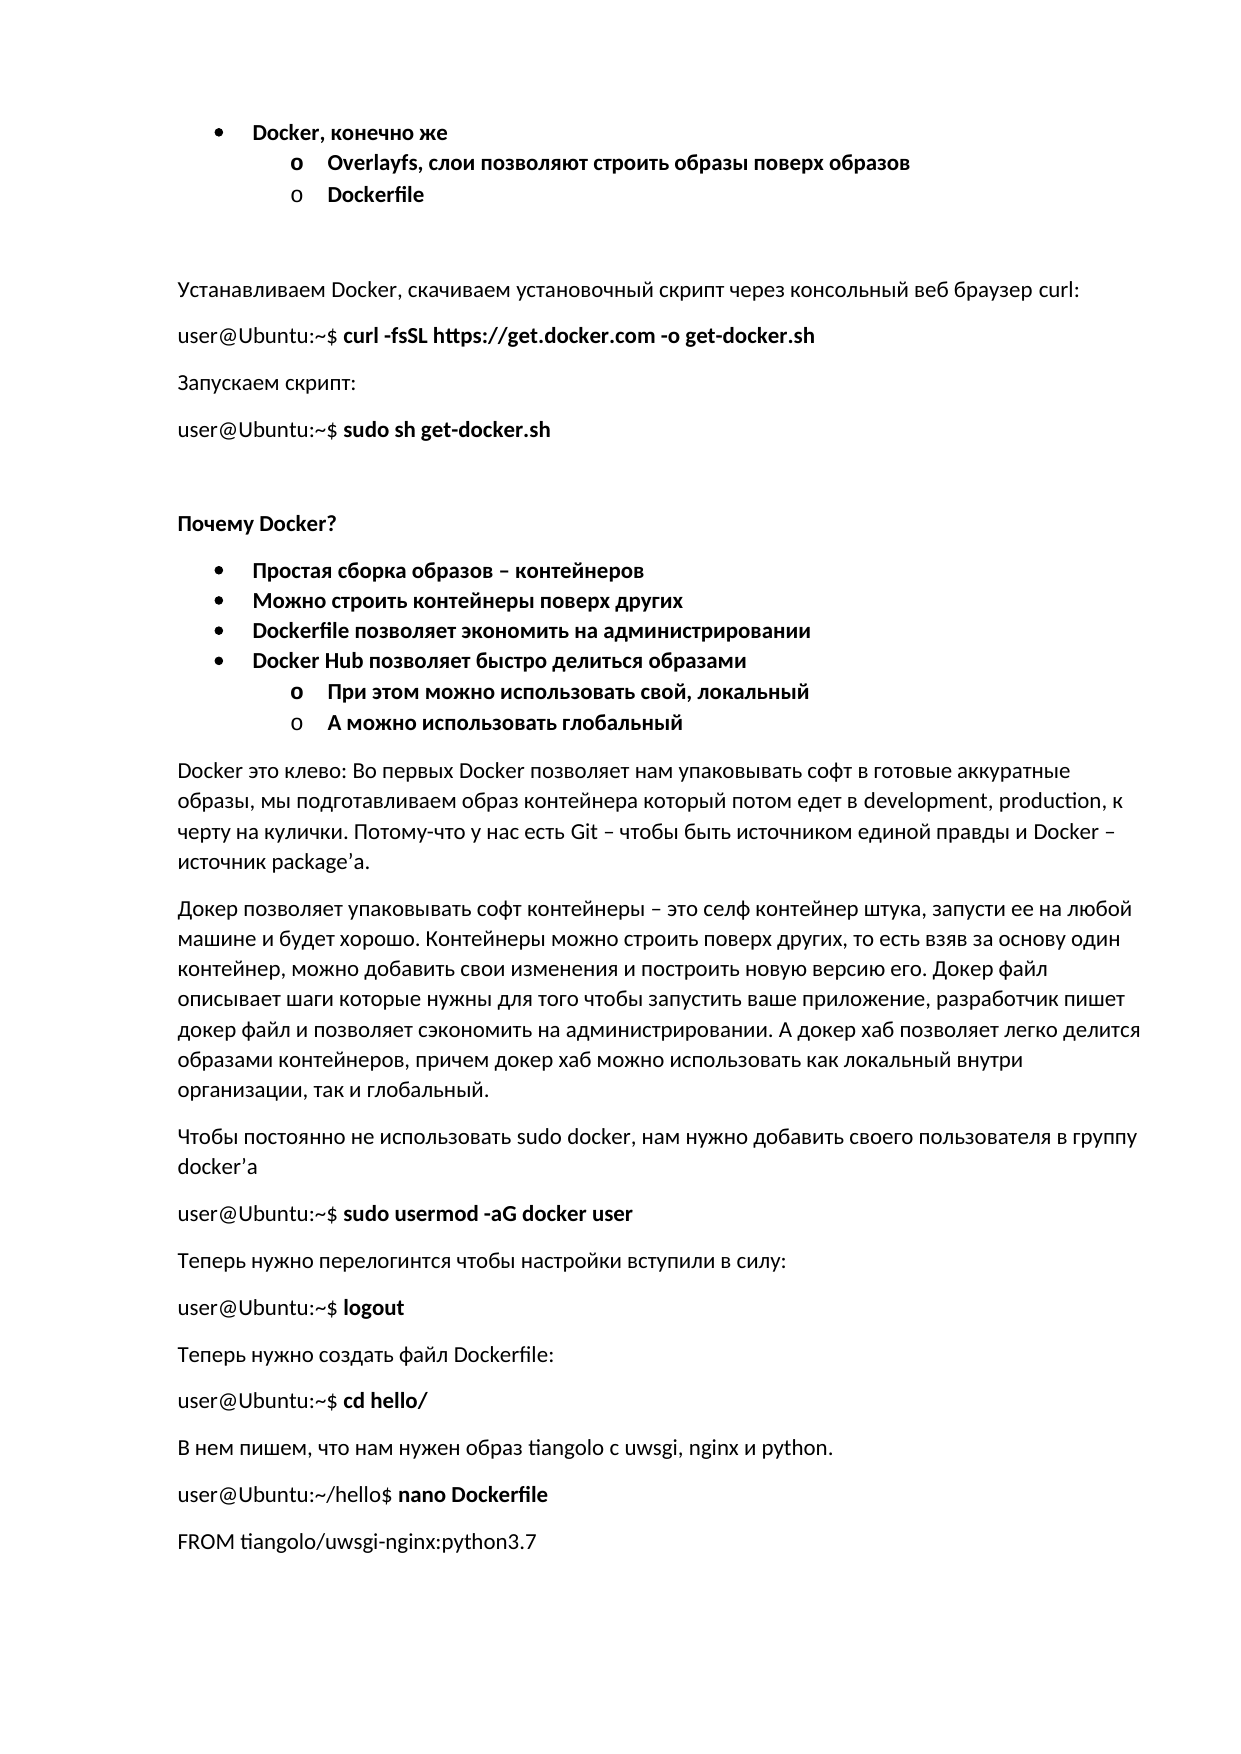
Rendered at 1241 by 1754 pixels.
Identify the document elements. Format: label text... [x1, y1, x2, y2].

list Простая сборка образов – контейнеров [215, 556, 1152, 584]
text user@Ubuntu:~$ sudo sh get-docker.sh [177, 415, 1152, 443]
text Почему Docker? [177, 509, 1152, 537]
list Docker, конечно же [215, 118, 1152, 146]
text Docker это клево: Во первых Docker позволяет нам упаковывать софт в готовые аккуратные образы, мы подготавливаем образ контейнера который потом едет в development, production, к черту на кулички. Потому-что у нас есть Git – чтобы быть источником единой правды и Docker – источник package’а. [177, 756, 1152, 875]
text user@Ubuntu:~$ curl -fsSL https://get.docker.com -o get-docker.sh [177, 322, 1152, 350]
text user@Ubuntu:~$ sudo usermod -aG docker user [177, 1199, 1152, 1227]
list Dockerfile позволяет экономить на администрировании [215, 616, 1152, 644]
text В нем пишем, что нам нужен образ tiangolo c uwsgi, nginx и python. [177, 1433, 1152, 1462]
text Теперь нужно создать файл Dockerfile: [177, 1340, 1152, 1368]
list При этом можно использовать свой, локальный [290, 677, 1152, 706]
text FROM tiangolo/uwsgi-nginx:python3.7 [177, 1527, 1152, 1555]
list Можно строить контейнеры поверх других [215, 586, 1152, 614]
text Запускаем скрипт: [177, 368, 1152, 397]
text user@Ubuntu:~$ cd hello/ [177, 1387, 1152, 1415]
text Теперь нужно перелогинтся чтобы настройки вступили в силу: [177, 1246, 1152, 1274]
list Overlayfs, слои позволяют строить образы поверх образов [290, 148, 1152, 177]
text Чтобы постоянно не использовать sudo docker, нам нужно добавить своего пользователя в группу docker’a [177, 1122, 1152, 1180]
text Докер позволяет упаковывать софт контейнеры – это селф контейнер штука, запусти ее на любой машине и будет хорошо. Контейнеры можно строить поверх других, то есть взяв за основу один контейнер, можно добавить свои изменения и построить новую версию его. Докер файл описывает шаги которые нужны для того чтобы запустить ваше приложение, разработчик пишет докер файл и позволяет сэкономить на администрировании. А докер хаб позволяет легко делится образами контейнеров, причем докер хаб можно использовать как локальный внутри организации, так и глобальный. [177, 894, 1152, 1103]
list Dockerfile [290, 180, 1152, 209]
text user@Ubuntu:~/hello$ nano Dockerfile [177, 1480, 1152, 1508]
list Docker Hub позволяет быстро делиться образами [215, 647, 1152, 675]
list А можно использовать глобальный [290, 708, 1152, 737]
text user@Ubuntu:~$ logout [177, 1293, 1152, 1321]
text Устанавливаем Docker, скачиваем установочный скрипт через консольный веб браузер curl: [177, 275, 1152, 303]
